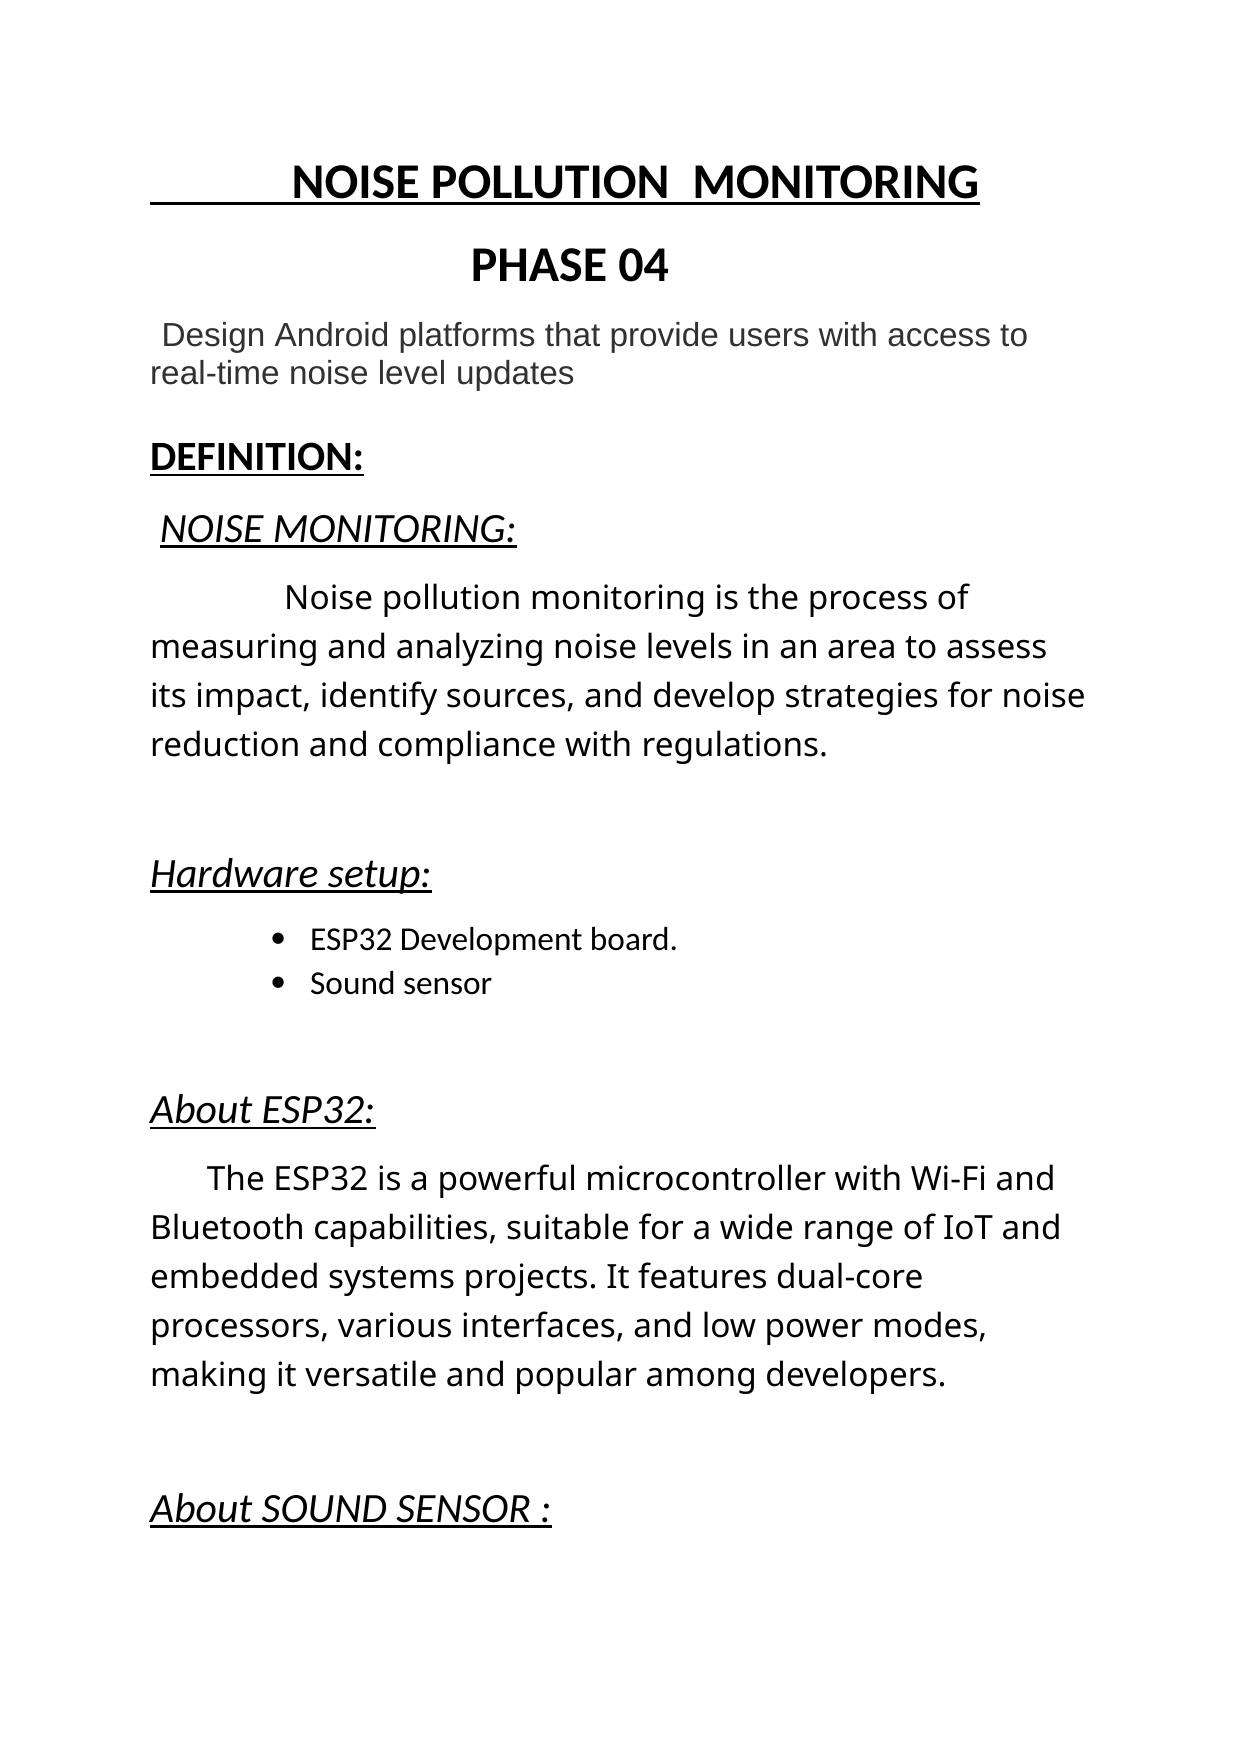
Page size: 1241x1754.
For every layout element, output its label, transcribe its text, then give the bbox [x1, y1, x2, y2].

text About ESP32: [150, 1083, 1090, 1134]
text Noise pollution monitoring is the process of measuring and analyzing noise levels in an area to assess its impact, identify sources, and develop strategies for noise reduction and compliance with regulations. [150, 573, 1090, 766]
text Design Android platforms that provide users with access to real-time noise level updates [150, 315, 1090, 392]
text NOISE MONITORING: [150, 502, 1090, 553]
text PHASE 04 [150, 232, 1090, 293]
text NOISE POLLUTION MONITORING [150, 150, 1090, 211]
text About SOUND SENSOR : [150, 1482, 1090, 1533]
list ESP32 Development board. [272, 918, 1090, 959]
text DEFINITION: [150, 430, 1090, 481]
text Hardware setup: [150, 847, 1090, 897]
text The ESP32 is a powerful microcontroller with Wi-Fi and Bluetooth capabilities, suitable for a wide range of IoT and embedded systems projects. It features dual-core processors, various interfaces, and low power modes, making it versatile and popular among developers. [150, 1155, 1090, 1396]
list Sound sensor [272, 962, 1090, 1003]
